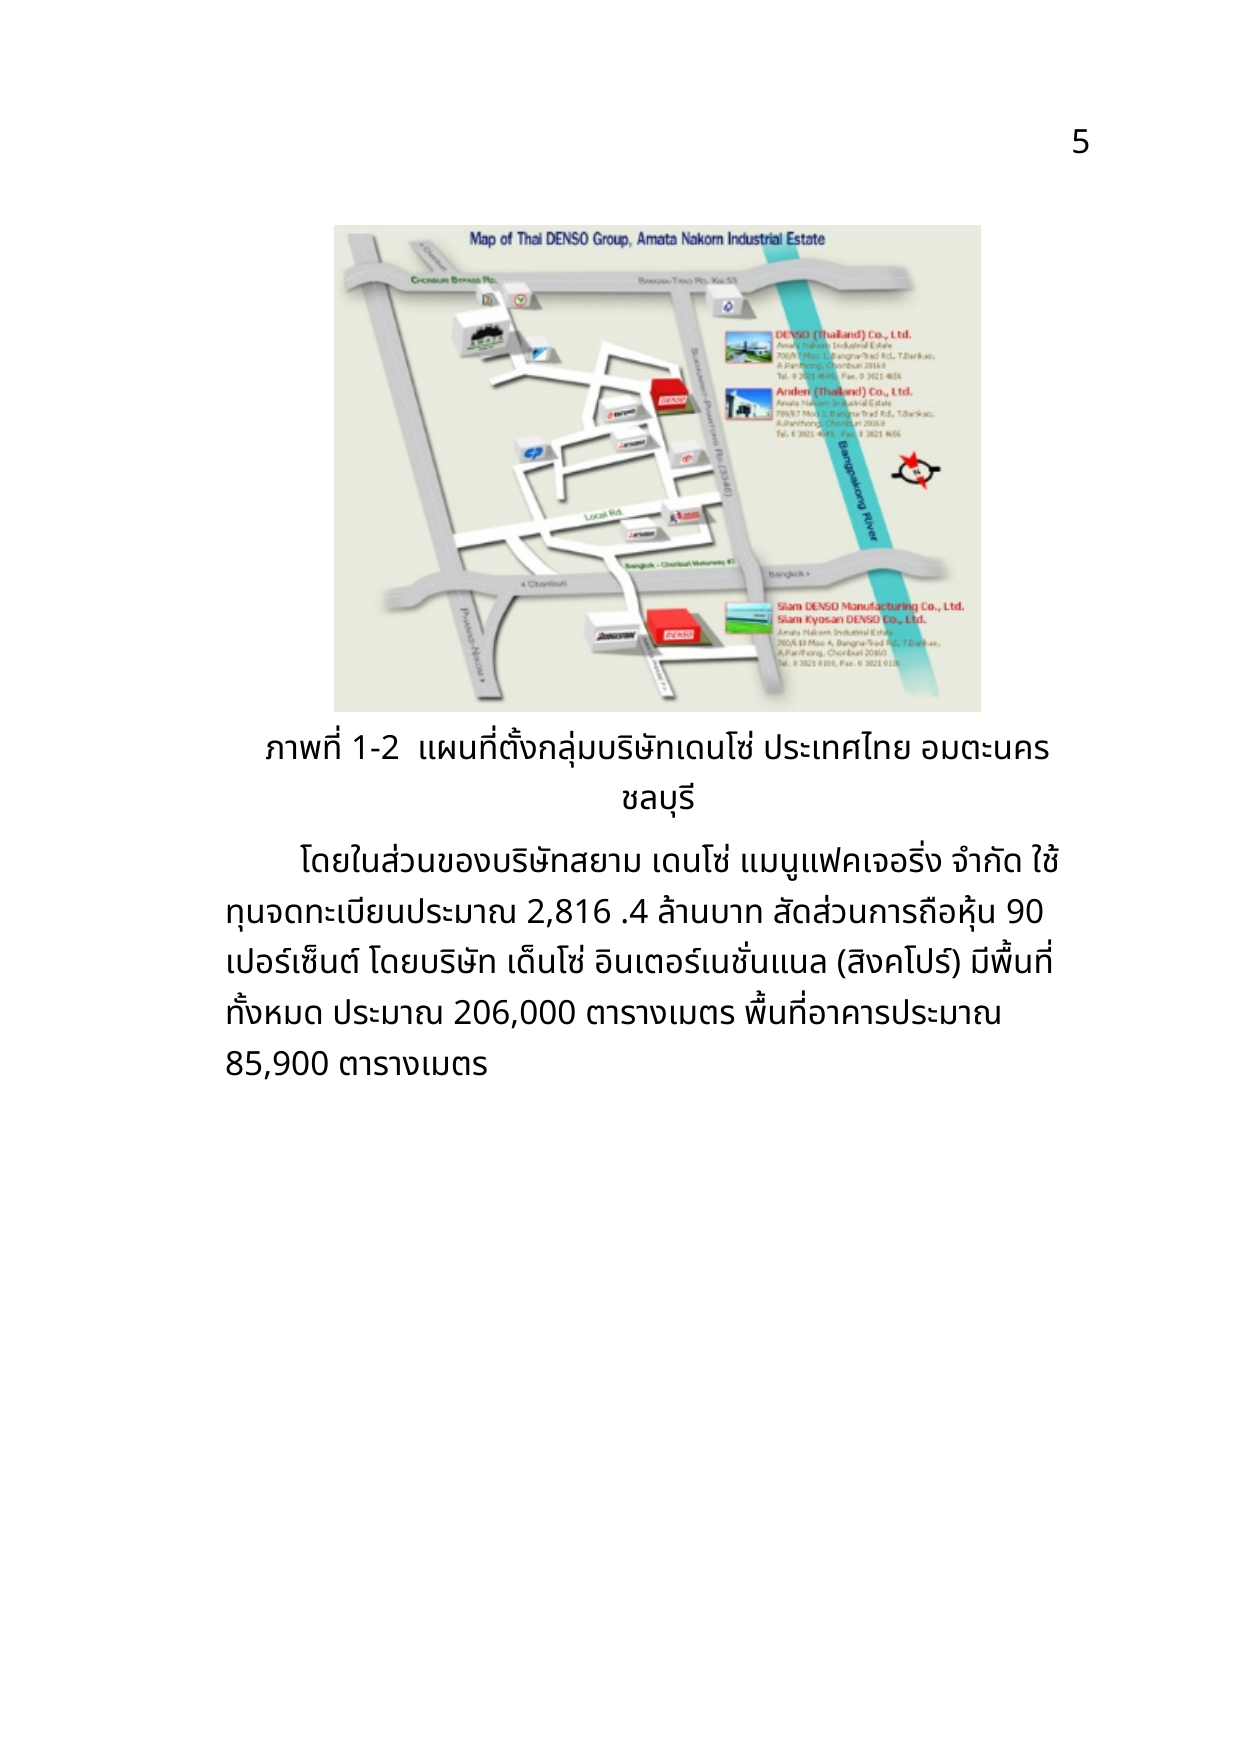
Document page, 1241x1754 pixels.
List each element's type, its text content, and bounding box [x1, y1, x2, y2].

text โดยในส่วนของบริษัทสยาม เดนโซ่ แมนูแฟคเจอริ่ง จำกัด ใช้ทุนจดทะเบียนประมาณ 2,816 .4 ล้านบาท สัดส่วนการถือหุ้น 90 เปอร์เซ็นต์ โดยบริษัท เด็นโซ่ อินเตอร์เนชั่นแนล (สิงคโปร์) มีพื้นที่ทั้งหมด ประมาณ 206,000 ตารางเมตร พื้นที่อาคารประมาณ 85,900 ตารางเมตร [225, 837, 1090, 1090]
text ภาพที่ 1-2 แผนที่ตั้งกลุ่มบริษัทเดนโซ่ ประเทศไทย อมตะนคร ชลบุรี [225, 724, 1090, 825]
picture [333, 225, 982, 712]
